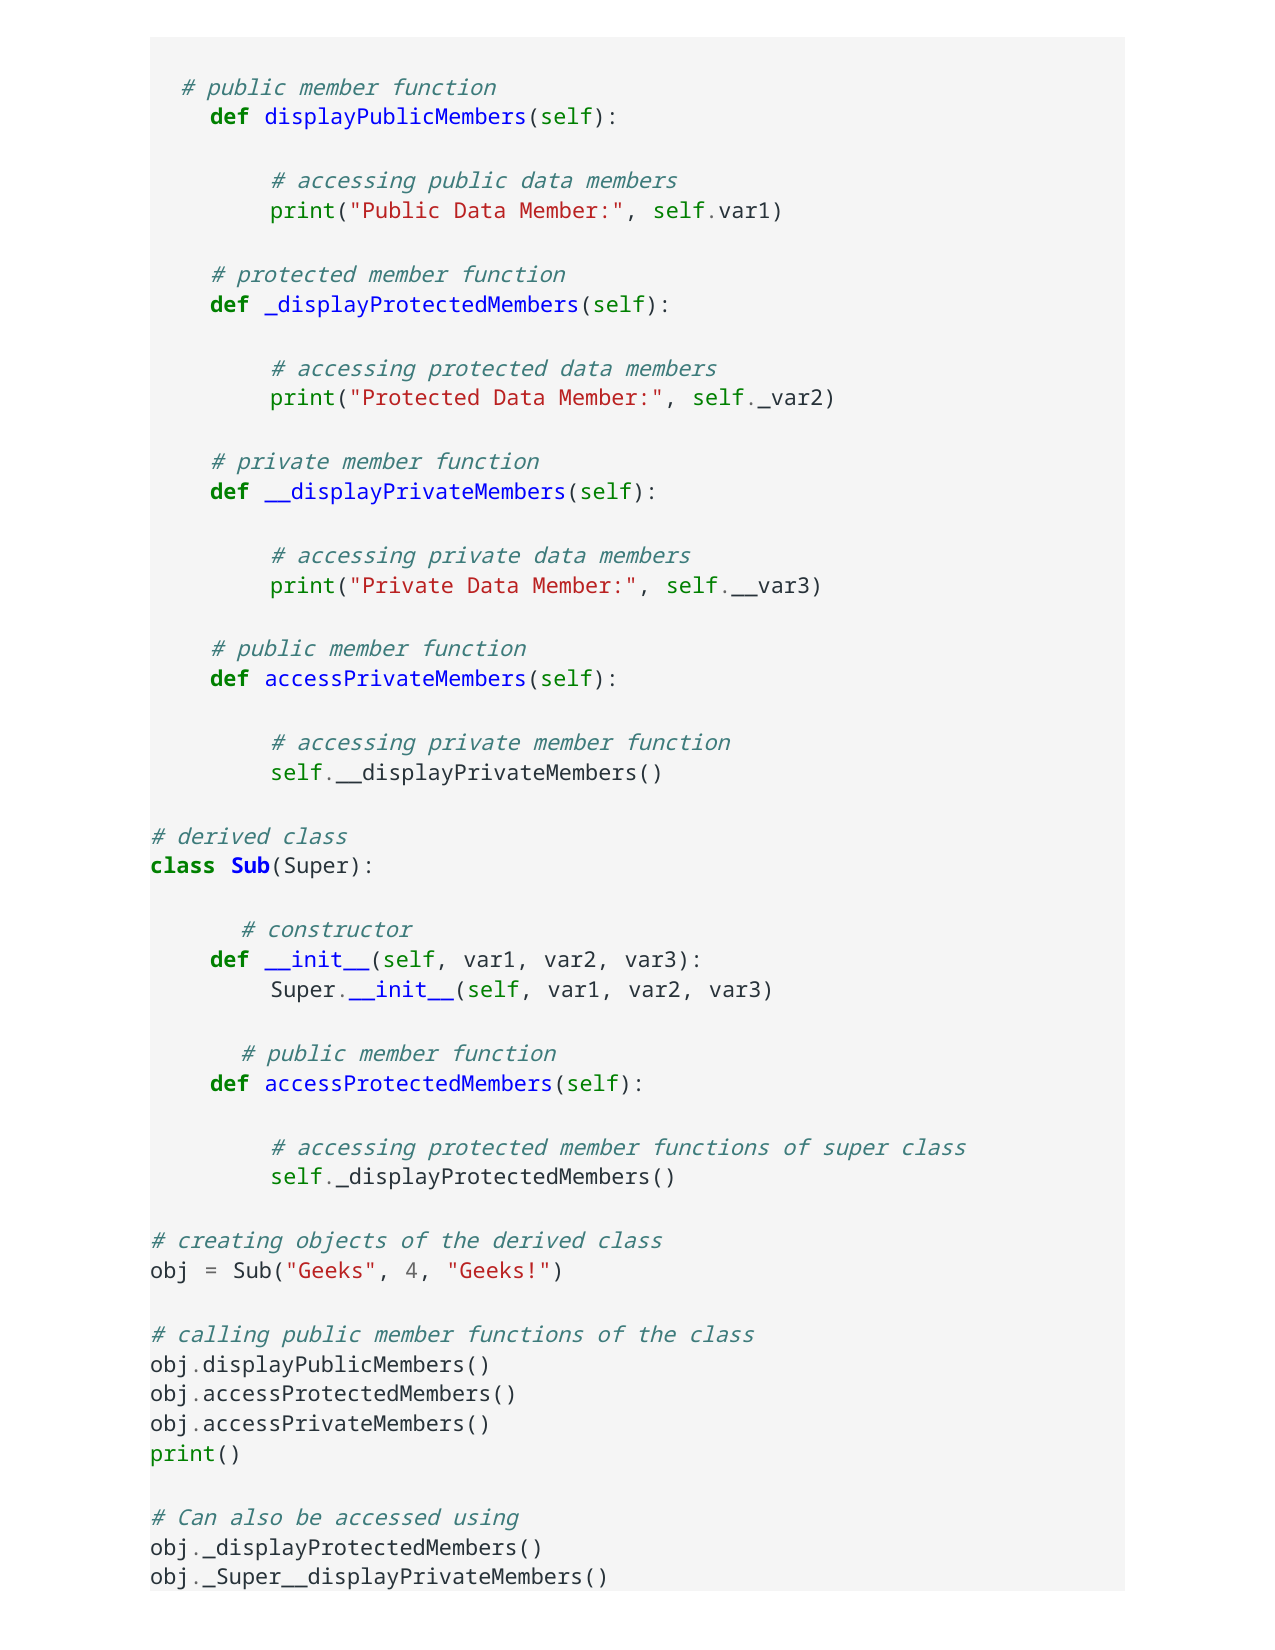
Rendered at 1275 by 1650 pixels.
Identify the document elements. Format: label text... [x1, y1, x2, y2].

text # public member function [150, 1038, 1125, 1068]
text obj = Sub("Geeks", 4, "Geeks!") [150, 1255, 1125, 1285]
text # accessing private data members [150, 540, 1125, 569]
text obj.accessPrivateMembers() [150, 1408, 1125, 1438]
text # public member function [150, 72, 1125, 101]
text # creating objects of the derived class [150, 1225, 1125, 1255]
text # private member function [150, 446, 1125, 476]
text # Can also be accessed using [150, 1502, 1125, 1532]
text obj.displayPublicMembers() [150, 1348, 1125, 1378]
text def accessProtectedMembers(self): [150, 1068, 1125, 1097]
text def _displayProtectedMembers(self): [150, 289, 1125, 318]
text print("Protected Data Member:", self._var2) [150, 382, 1125, 412]
text def __init__(self, var1, var2, var3): [150, 944, 1125, 974]
text # accessing public data members [150, 165, 1125, 195]
text print() [150, 1438, 1125, 1468]
text def __displayPrivateMembers(self): [150, 476, 1125, 506]
text print("Public Data Member:", self.var1) [150, 195, 1125, 225]
text print("Private Data Member:", self.__var3) [150, 569, 1125, 599]
text # public member function [150, 633, 1125, 663]
text # accessing private member function [150, 727, 1125, 757]
text self._displayProtectedMembers() [150, 1161, 1125, 1191]
text obj._displayProtectedMembers() [150, 1532, 1125, 1561]
text # accessing protected data members [150, 352, 1125, 382]
text obj._Super__displayPrivateMembers() [150, 1561, 1125, 1591]
text def displayPublicMembers(self): [150, 101, 1125, 131]
text # calling public member functions of the class [150, 1319, 1125, 1348]
text # constructor [150, 914, 1125, 944]
text obj.accessProtectedMembers() [150, 1378, 1125, 1408]
text Super.__init__(self, var1, var2, var3) [150, 974, 1125, 1004]
text # derived class [150, 821, 1125, 851]
text self.__displayPrivateMembers() [150, 757, 1125, 787]
text def accessPrivateMembers(self): [150, 663, 1125, 693]
text # protected member function [150, 259, 1125, 289]
text # accessing protected member functions of super class [150, 1131, 1125, 1161]
text class Sub(Super): [150, 851, 1125, 880]
